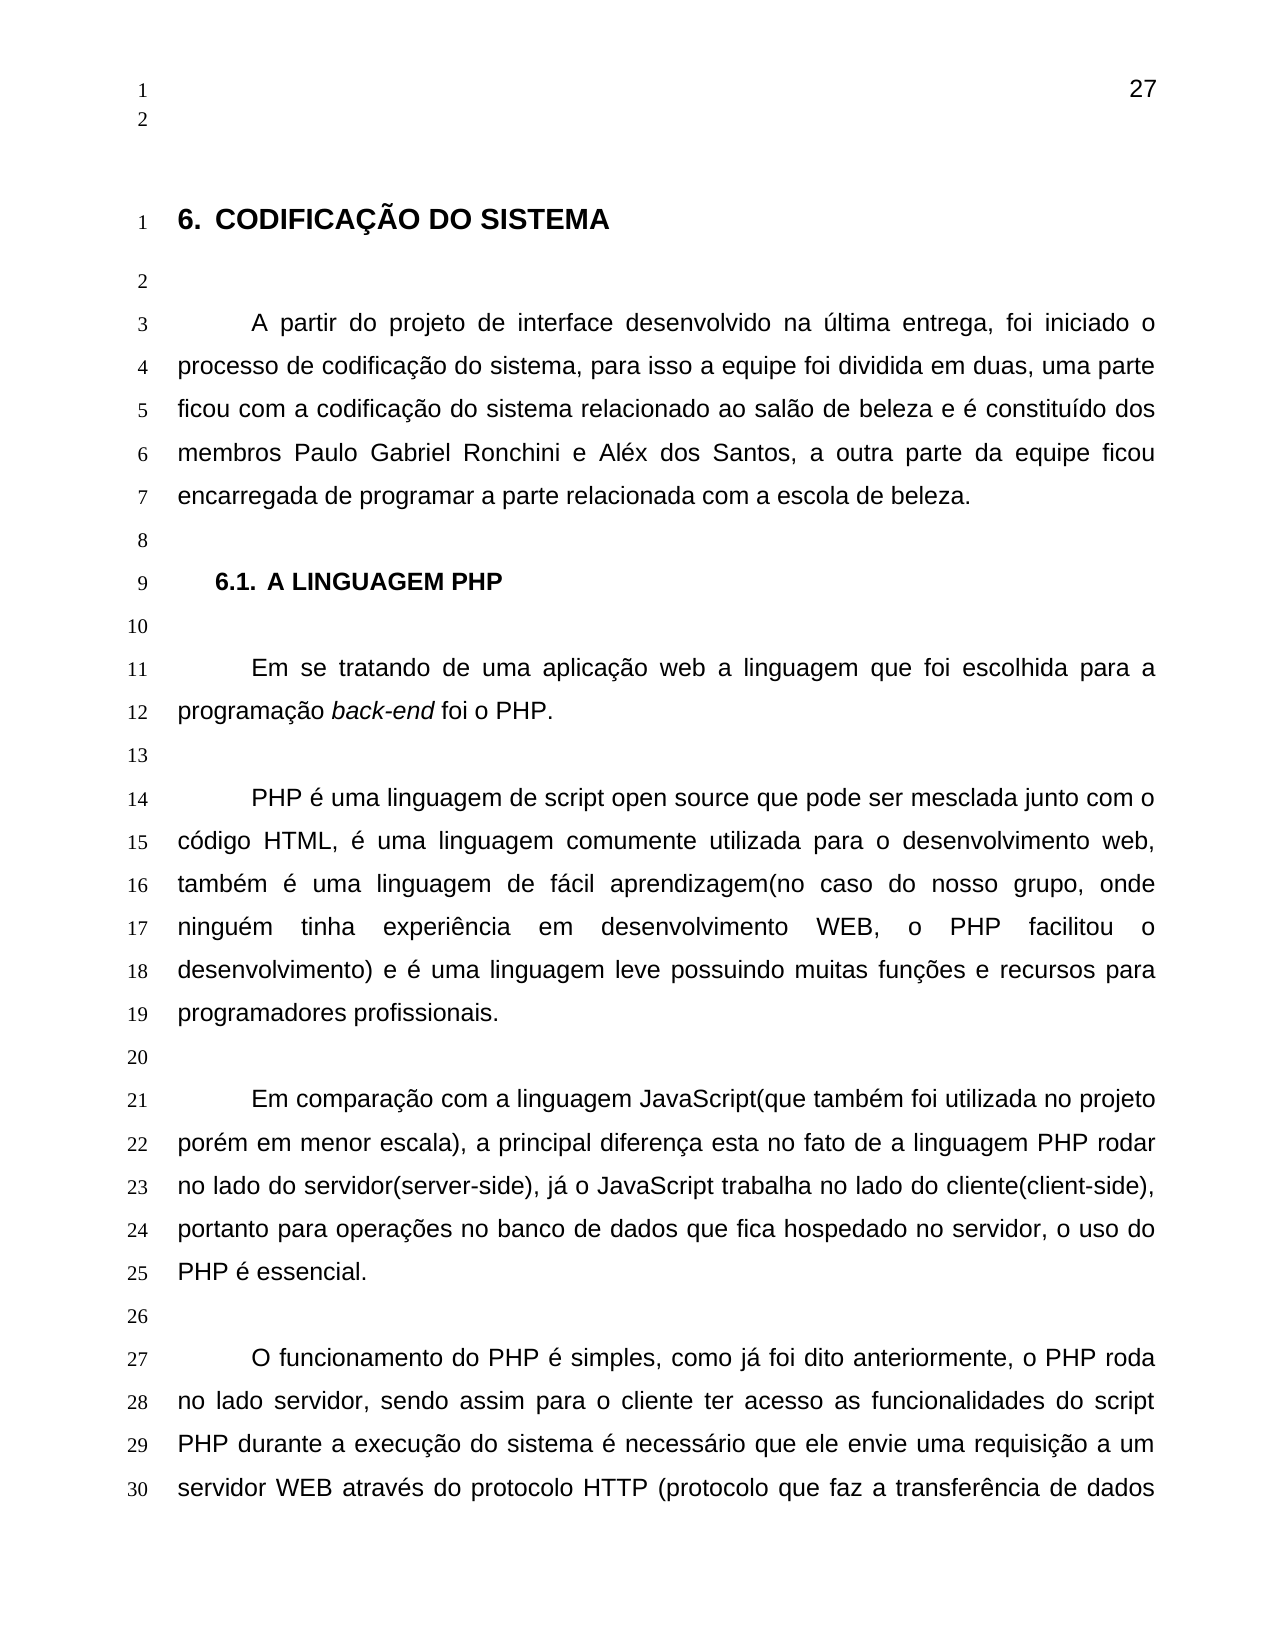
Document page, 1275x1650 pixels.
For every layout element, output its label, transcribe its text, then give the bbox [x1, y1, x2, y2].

text PHP é uma linguagem de script open source que pode ser mesclada junto com o código HTML, é uma linguagem comumente utilizada para o desenvolvimento web, também é uma linguagem de fácil aprendizagem(no caso do nosso grupo, onde ninguém tinha experiência em desenvolvimento WEB, o PHP facilitou o desenvolvimento) e é uma linguagem leve possuindo muitas funções e recursos para programadores profissionais. [177, 782, 1157, 1027]
list A LINGUAGEM PHP [215, 567, 1157, 596]
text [177, 1343, 1157, 1501]
text A partir do projeto de interface desenvolvido na última entrega, foi iniciado o processo de codificação do sistema, para isso a equipe foi dividida em duas, uma parte ficou com a codificação do sistema relacionado ao salão de beleza e é constituído dos membros Paulo Gabriel Ronchini e Aléx dos Santos, a outra parte da equipe ficou encarregada de programar a parte relacionada com a escola de beleza. [177, 308, 1157, 509]
text Em se tratando de uma aplicação web a linguagem que foi escolhida para a programação back-end foi o PHP. [177, 653, 1157, 725]
text Em comparação com a linguagem JavaScript(que também foi utilizada no projeto porém em menor escala), a principal diferença esta no fato de a linguagem PHP rodar no lado do servidor(server-side), já o JavaScript trabalha no lado do cliente(client-side), portanto para operações no banco de dados que fica hospedado no servidor, o uso do PHP é essencial. [177, 1084, 1157, 1286]
subtitle CODIFICAÇÃO DO SISTEMA [177, 202, 1157, 236]
